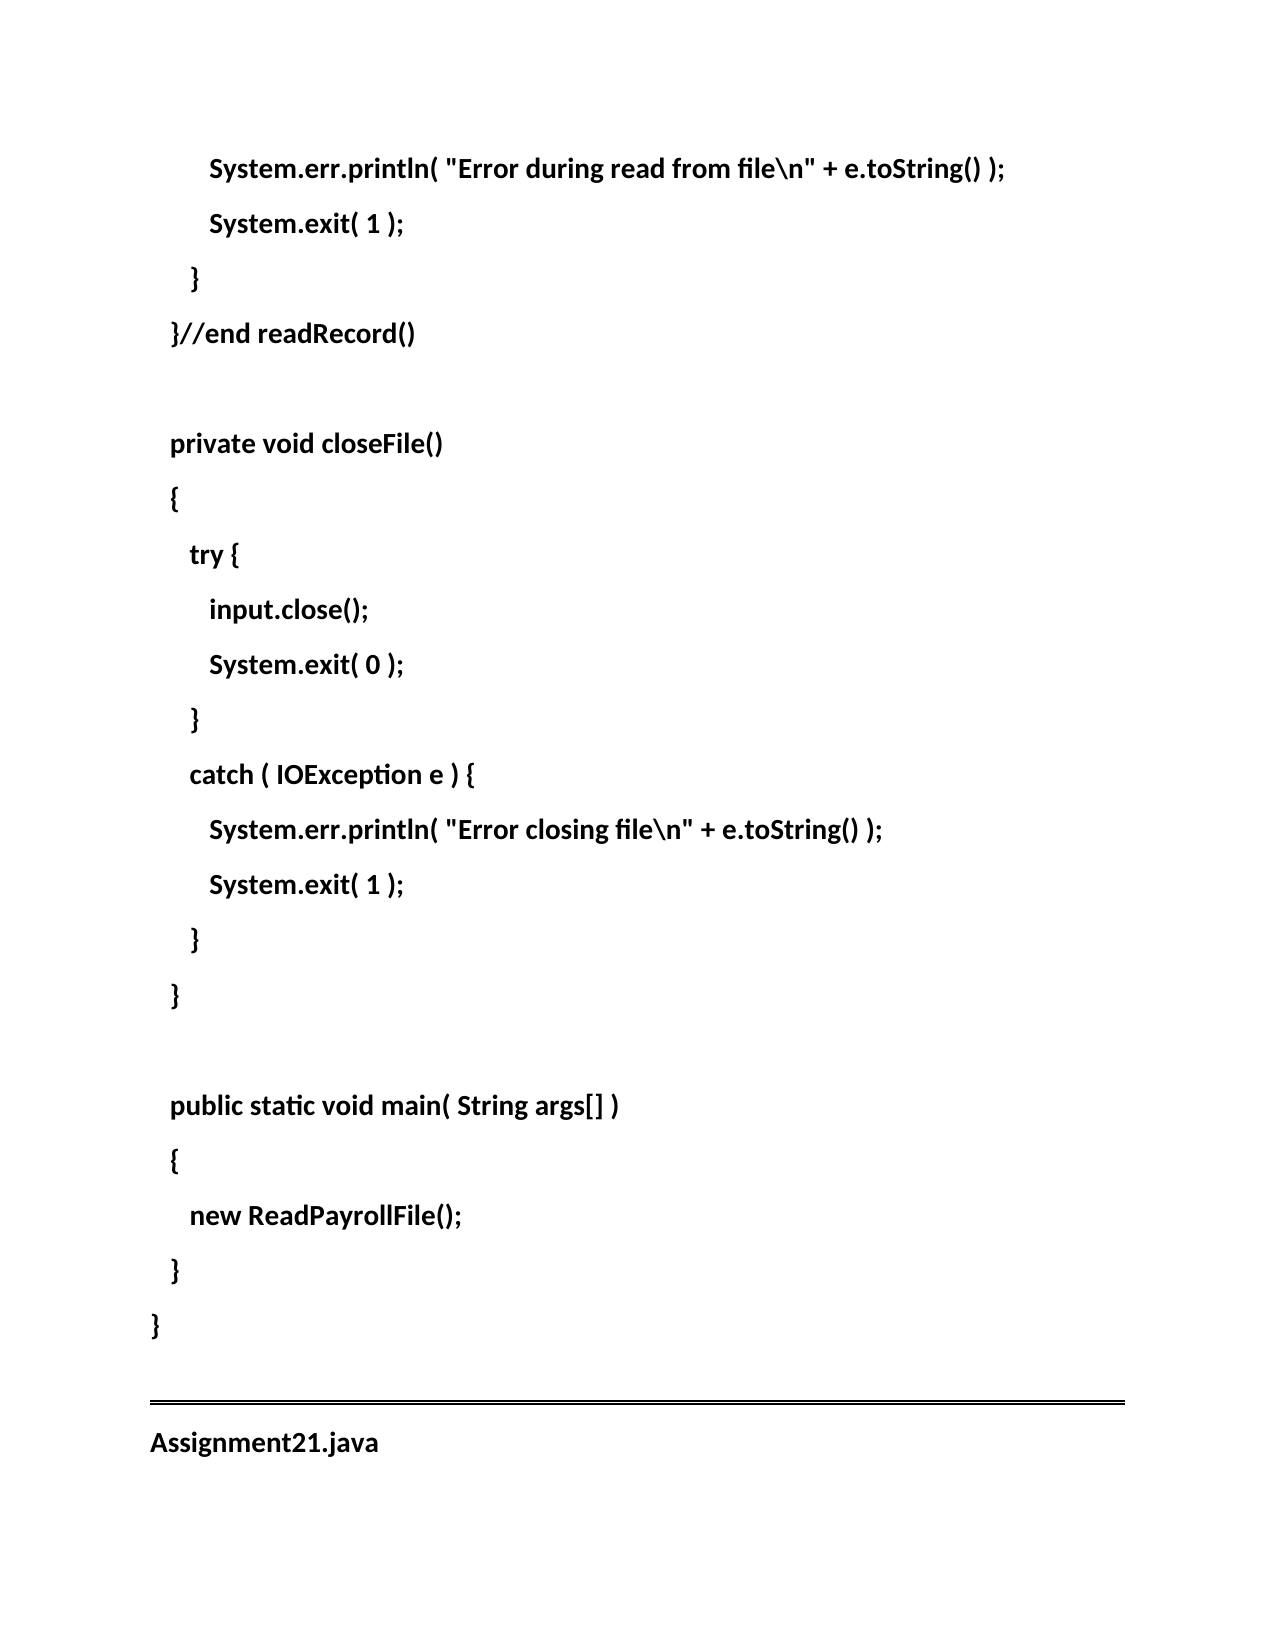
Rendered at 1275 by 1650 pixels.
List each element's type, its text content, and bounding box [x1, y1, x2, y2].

text } [150, 1307, 1125, 1343]
text { [150, 1142, 1125, 1177]
text } [150, 1252, 1125, 1288]
text public static void main( String args[] ) [150, 1087, 1125, 1122]
text System.err.println( "Error during read from file\n" + e.toString() ); [150, 150, 1125, 186]
text System.exit( 1 ); [150, 866, 1125, 902]
text System.err.println( "Error closing file\n" + e.toString() ); [150, 811, 1125, 847]
text private void closeFile() [150, 426, 1125, 461]
text input.close(); [150, 591, 1125, 626]
text catch ( IOException e ) { [150, 756, 1125, 792]
text System.exit( 1 ); [150, 205, 1125, 241]
text System.exit( 0 ); [150, 646, 1125, 682]
text try { [150, 536, 1125, 571]
text } [150, 921, 1125, 957]
text Assignment21.java [150, 1424, 1125, 1460]
text } [150, 701, 1125, 737]
text new ReadPayrollFile(); [150, 1197, 1125, 1233]
text }//end readRecord() [150, 315, 1125, 351]
text } [150, 977, 1125, 1012]
text } [150, 260, 1125, 296]
text { [150, 481, 1125, 516]
